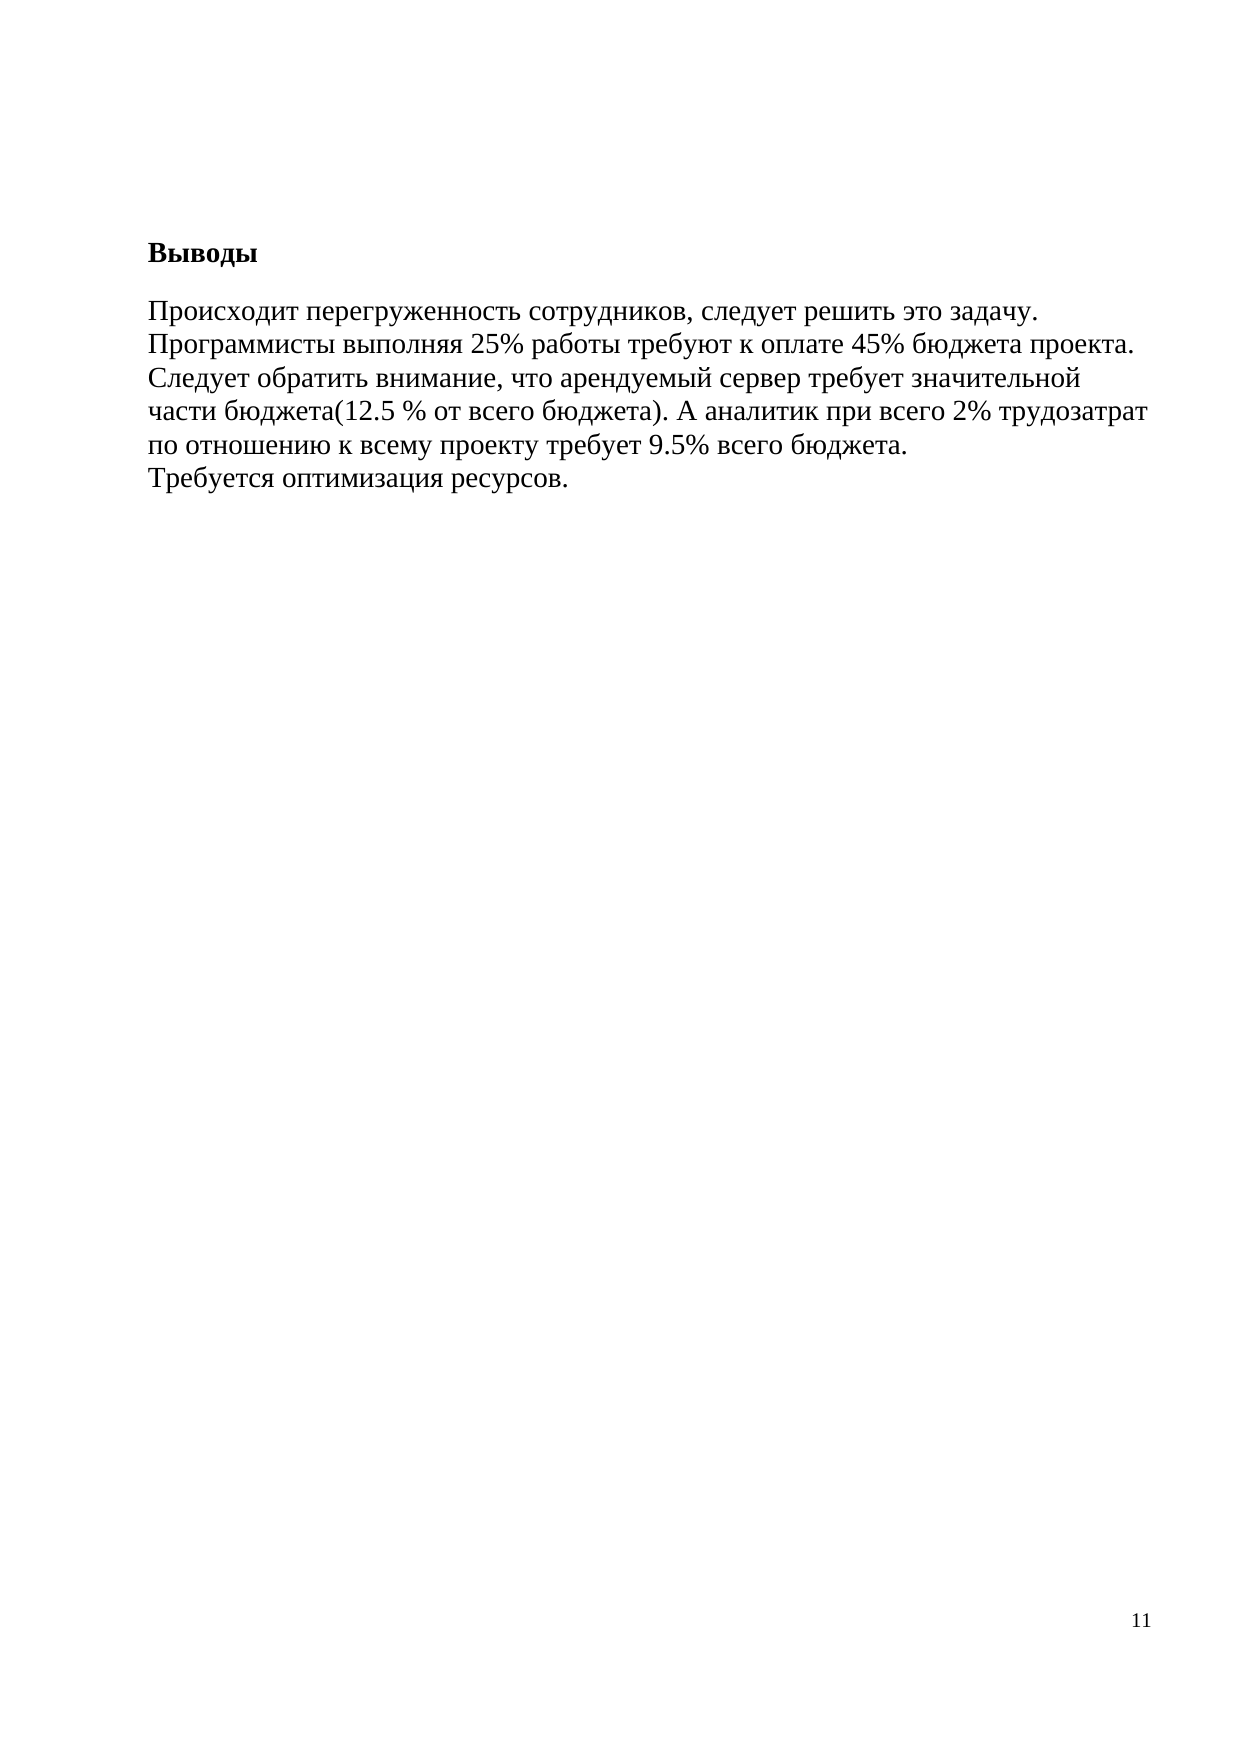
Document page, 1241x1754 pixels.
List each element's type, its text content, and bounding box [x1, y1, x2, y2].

text Происходит перегруженность сотрудников, следует решить это задачу. Программисты выполняя 25% работы требуют к оплате 45% бюджета проекта. [148, 293, 1152, 360]
text Следует обратить внимание, что арендуемый сервер требует значительной части бюджета(12.5 % от всего бюджета). А аналитик при всего 2% трудозатрат по отношению к всему проекту требует 9.5% всего бюджета. [148, 360, 1152, 461]
subtitle Выводы [148, 235, 1152, 269]
text Требуется оптимизация ресурсов. [148, 461, 1152, 494]
